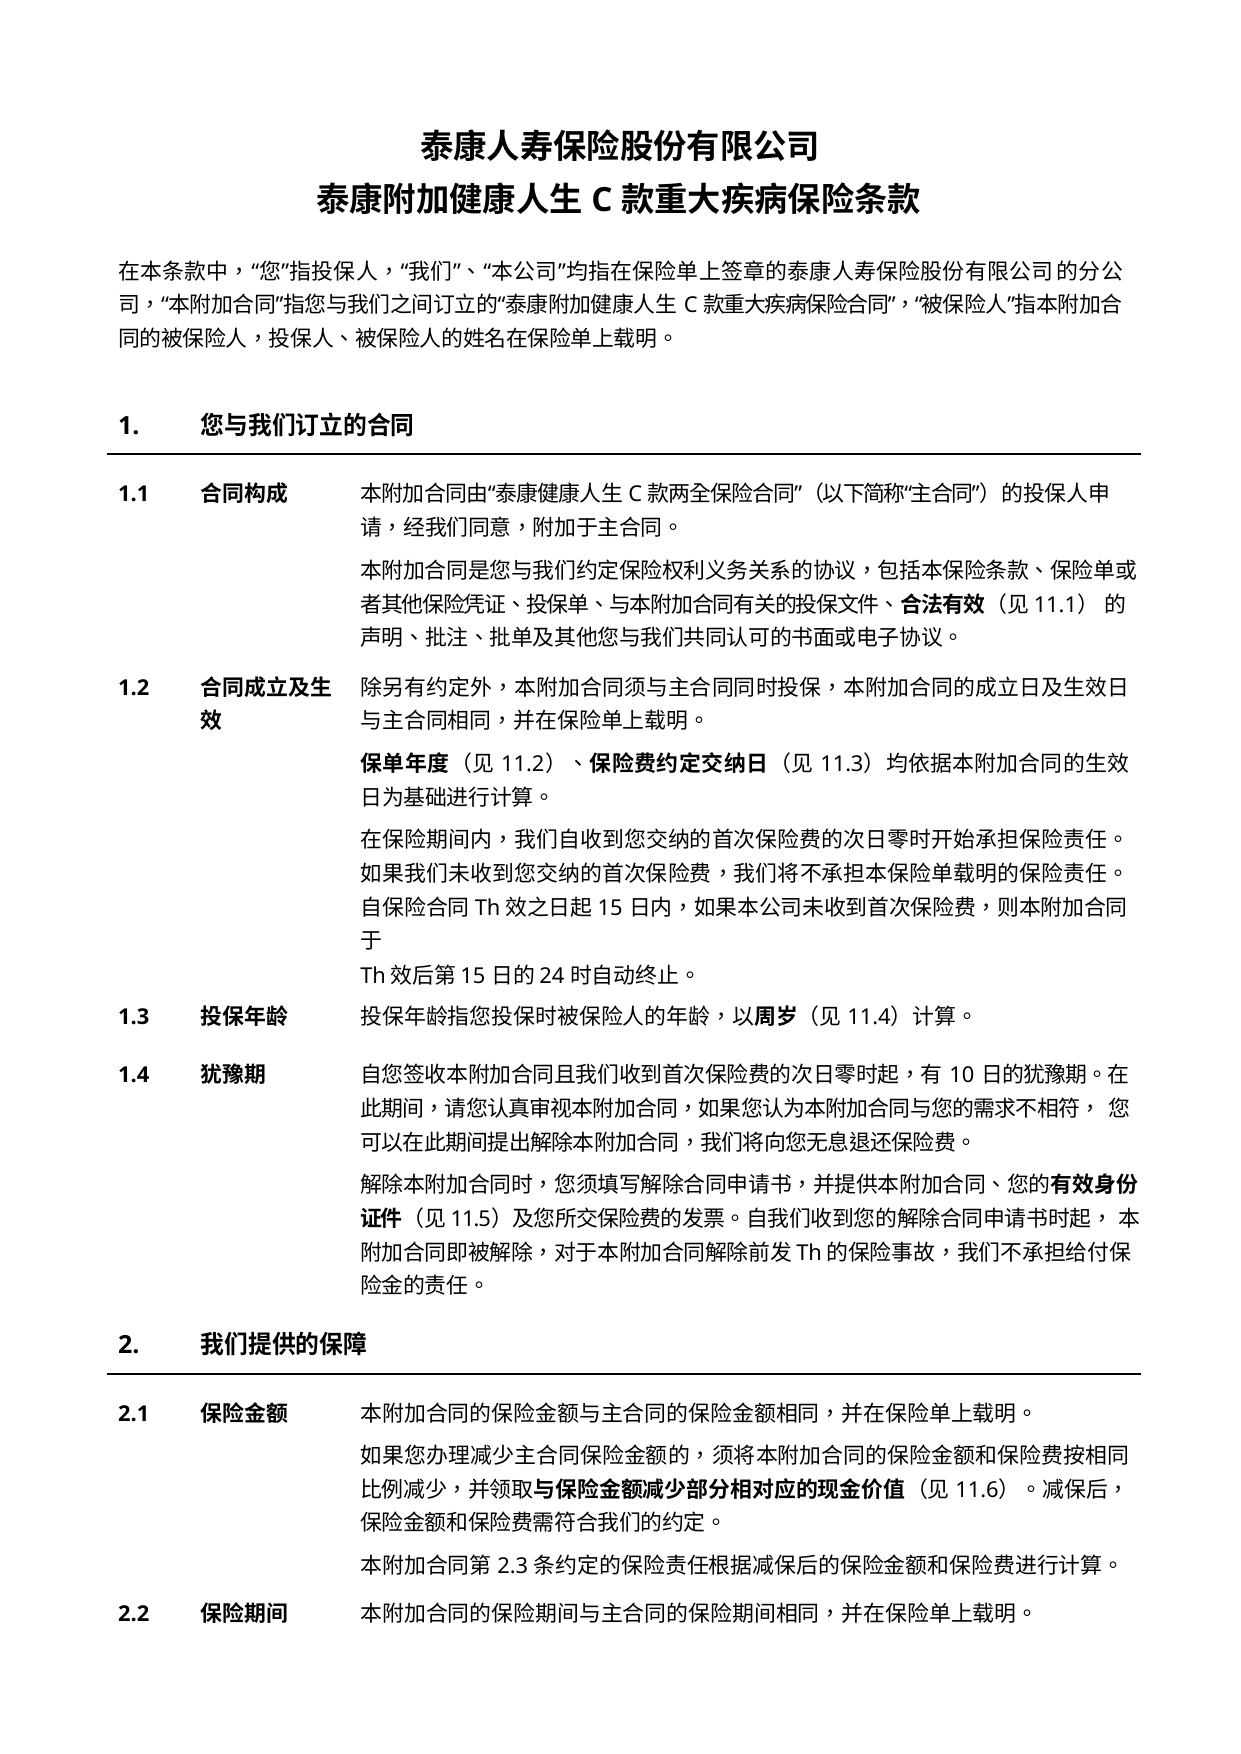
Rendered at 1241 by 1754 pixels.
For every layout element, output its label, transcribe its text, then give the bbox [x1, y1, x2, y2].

subtitle 泰康人寿保险股份有限公司 [420, 119, 1153, 168]
table_cell 2.1 [107, 1375, 176, 1588]
table_cell 2.2 [107, 1589, 176, 1628]
table_cell 保险金额 [176, 1375, 346, 1588]
text 在本条款中，“您”指投保人，“我们”、“本公司”均指在保险单上签章的泰康人寿保险股份有限公司的分公司，“本附加合同”指您与我们之间订立的“泰康附加健康人生 C 款重大疾病保险合同”，“被保险人”指本附加合同的被保险人，投保人、被保险人的姓名在保险单上载明。 [118, 256, 1123, 353]
table_cell 合同成立及生效 [176, 660, 346, 989]
text 泰康附加健康人生 C 款重大疾病保险条款 [316, 176, 1153, 221]
table_cell 2. [107, 1313, 176, 1373]
table_cell 合同构成 [176, 455, 346, 660]
table_cell 本附加合同由“泰康健康人生 C 款两全保险合同”（以下简称“主合同”）的投保人申请，经我们同意，附加于主合同。 本附加合同是您与我们约定保险权利义务关系的协议，包括本保险条款、保险单或者其他保险凭证、投保单、与本附加合同有关的投保文件、合法有效（见 11.1） 的声明、批注、批单及其他您与我们共同认可的书面或电子协议。 [346, 455, 1141, 660]
table_header 1. [107, 415, 176, 453]
table_cell 自您签收本附加合同且我们收到首次保险费的次日零时起，有 10 日的犹豫期。在此期间，请您认真审视本附加合同，如果您认为本附加合同与您的需求不相符， 您可以在此期间提出解除本附加合同，我们将向您无息退还保险费。 解除本附加合同时，您须填写解除合同申请书，并提供本附加合同、您的有效身份证件（见 11.5）及您所交保险费的发票。自我们收到您的解除合同申请书时起， 本附加合同即被解除，对于本附加合同解除前发Th的保险事故，我们不承担给付保险金的责任。 [346, 1048, 1141, 1313]
table_cell 投保年龄指您投保时被保险人的年龄，以周岁（见 11.4）计算。 [346, 990, 1141, 1048]
table_cell 保险期间 [176, 1589, 346, 1628]
table_cell 犹豫期 [176, 1048, 346, 1313]
table_cell 我们提供的保障 [176, 1313, 1141, 1373]
table_cell 1.2 [107, 660, 176, 989]
table_cell 本附加合同的保险期间与主合同的保险期间相同，并在保险单上载明。 [346, 1589, 1141, 1628]
table_cell 除另有约定外，本附加合同须与主合同同时投保，本附加合同的成立日及生效日与主合同相同，并在保险单上载明。 保单年度（见 11.2）、保险费约定交纳日（见 11.3）均依据本附加合同的生效日为基础进行计算。 在保险期间内，我们自收到您交纳的首次保险费的次日零时开始承担保险责任。如果我们未收到您交纳的首次保险费，我们将不承担本保险单载明的保险责任。自保险合同Th效之日起15 日内，如果本公司未收到首次保险费，则本附加合同于 Th效后第15 日的24 时自动终止。 [346, 660, 1141, 989]
table_cell 本附加合同的保险金额与主合同的保险金额相同，并在保险单上载明。 如果您办理减少主合同保险金额的，须将本附加合同的保险金额和保险费按相同比例减少，并领取与保险金额减少部分相对应的现金价值（见 11.6）。减保后，保险金额和保险费需符合我们的约定。 本附加合同第 2.3 条约定的保险责任根据减保后的保险金额和保险费进行计算。 [346, 1375, 1141, 1588]
table_cell 投保年龄 [176, 990, 346, 1048]
table_cell 1.4 [107, 1048, 176, 1313]
table_header 您与我们订立的合同 [176, 415, 1141, 453]
table_cell 1.1 [107, 455, 176, 660]
table_cell 1.3 [107, 990, 176, 1048]
